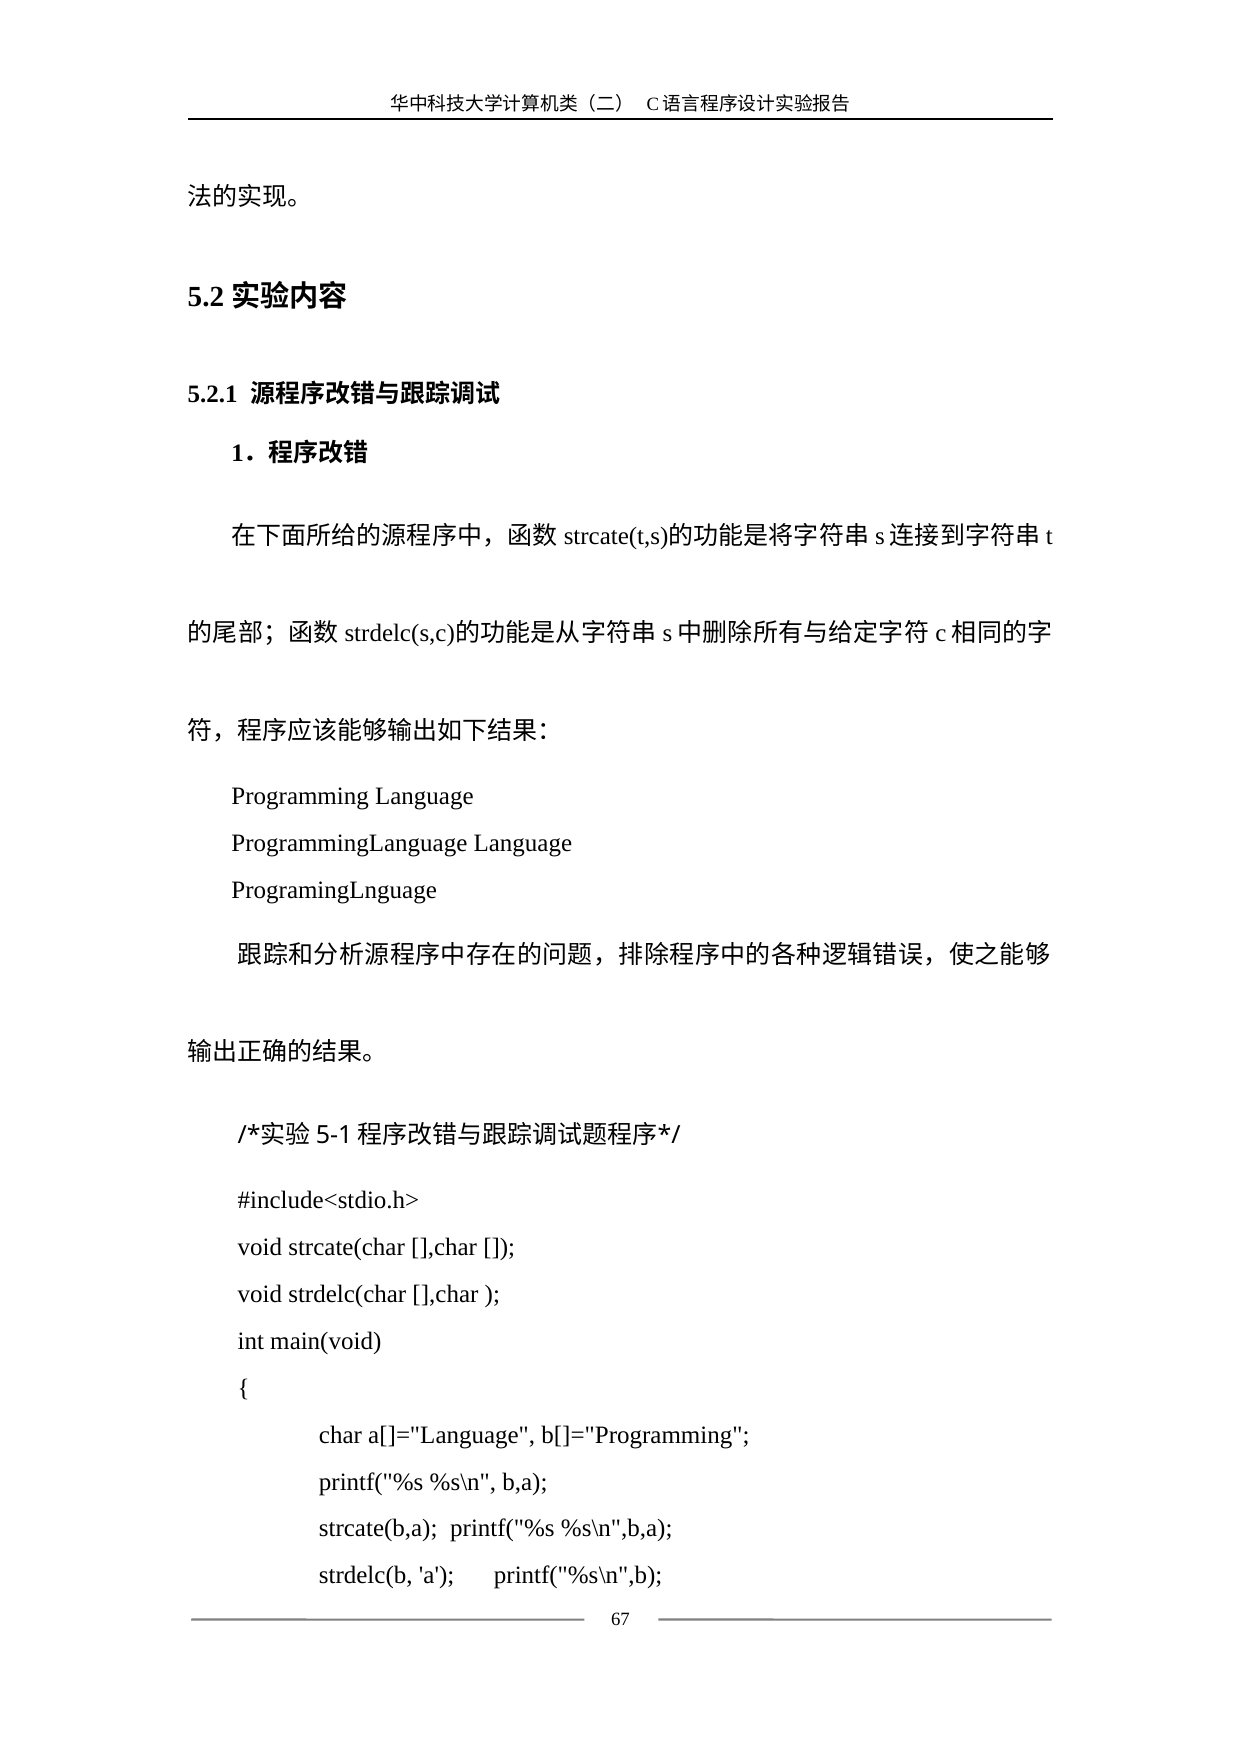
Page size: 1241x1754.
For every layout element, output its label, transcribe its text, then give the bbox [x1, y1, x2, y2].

text strcate(b,a); printf("%s %s\n",b,a); [269, 1512, 1053, 1544]
text 在下面所给的源程序中，函数strcate(t,s)的功能是将字符串s连接到字符串t的尾部；函数strdelc(s,c)的功能是从字符串s中删除所有与给定字符c相同的字符，程序应该能够输出如下结果： [187, 501, 1053, 761]
text ProgrammingLanguage Language [187, 826, 1053, 858]
text 5.2.1 源程序改错与跟踪调试 [187, 373, 1053, 410]
text { [187, 1371, 1053, 1403]
text char a[]="Language", b[]="Programming"; [269, 1418, 1053, 1450]
text ProgramingLnguage [187, 873, 1053, 905]
text 1．程序改错 [187, 418, 1053, 483]
text Programming Language [187, 779, 1053, 812]
text /*实验5-1程序改错与跟踪调试题程序*/ [187, 1100, 1053, 1165]
text 跟踪和分析源程序中存在的问题，排除程序中的各种逻辑错误，使之能够输出正确的结果。 [187, 920, 1053, 1082]
text void strdelc(char [],char ); [187, 1277, 1053, 1310]
text #include<stdio.h> [187, 1183, 1053, 1216]
text void strcate(char [],char []); [187, 1230, 1053, 1263]
text int main(void) [187, 1324, 1053, 1357]
subtitle 5.2 实验内容 [187, 261, 1053, 326]
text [187, 162, 1053, 227]
text printf("%s %s\n", b,a); [187, 1465, 1053, 1497]
text strdelc(b, 'a'); printf("%s\n",b); [187, 1558, 1053, 1591]
